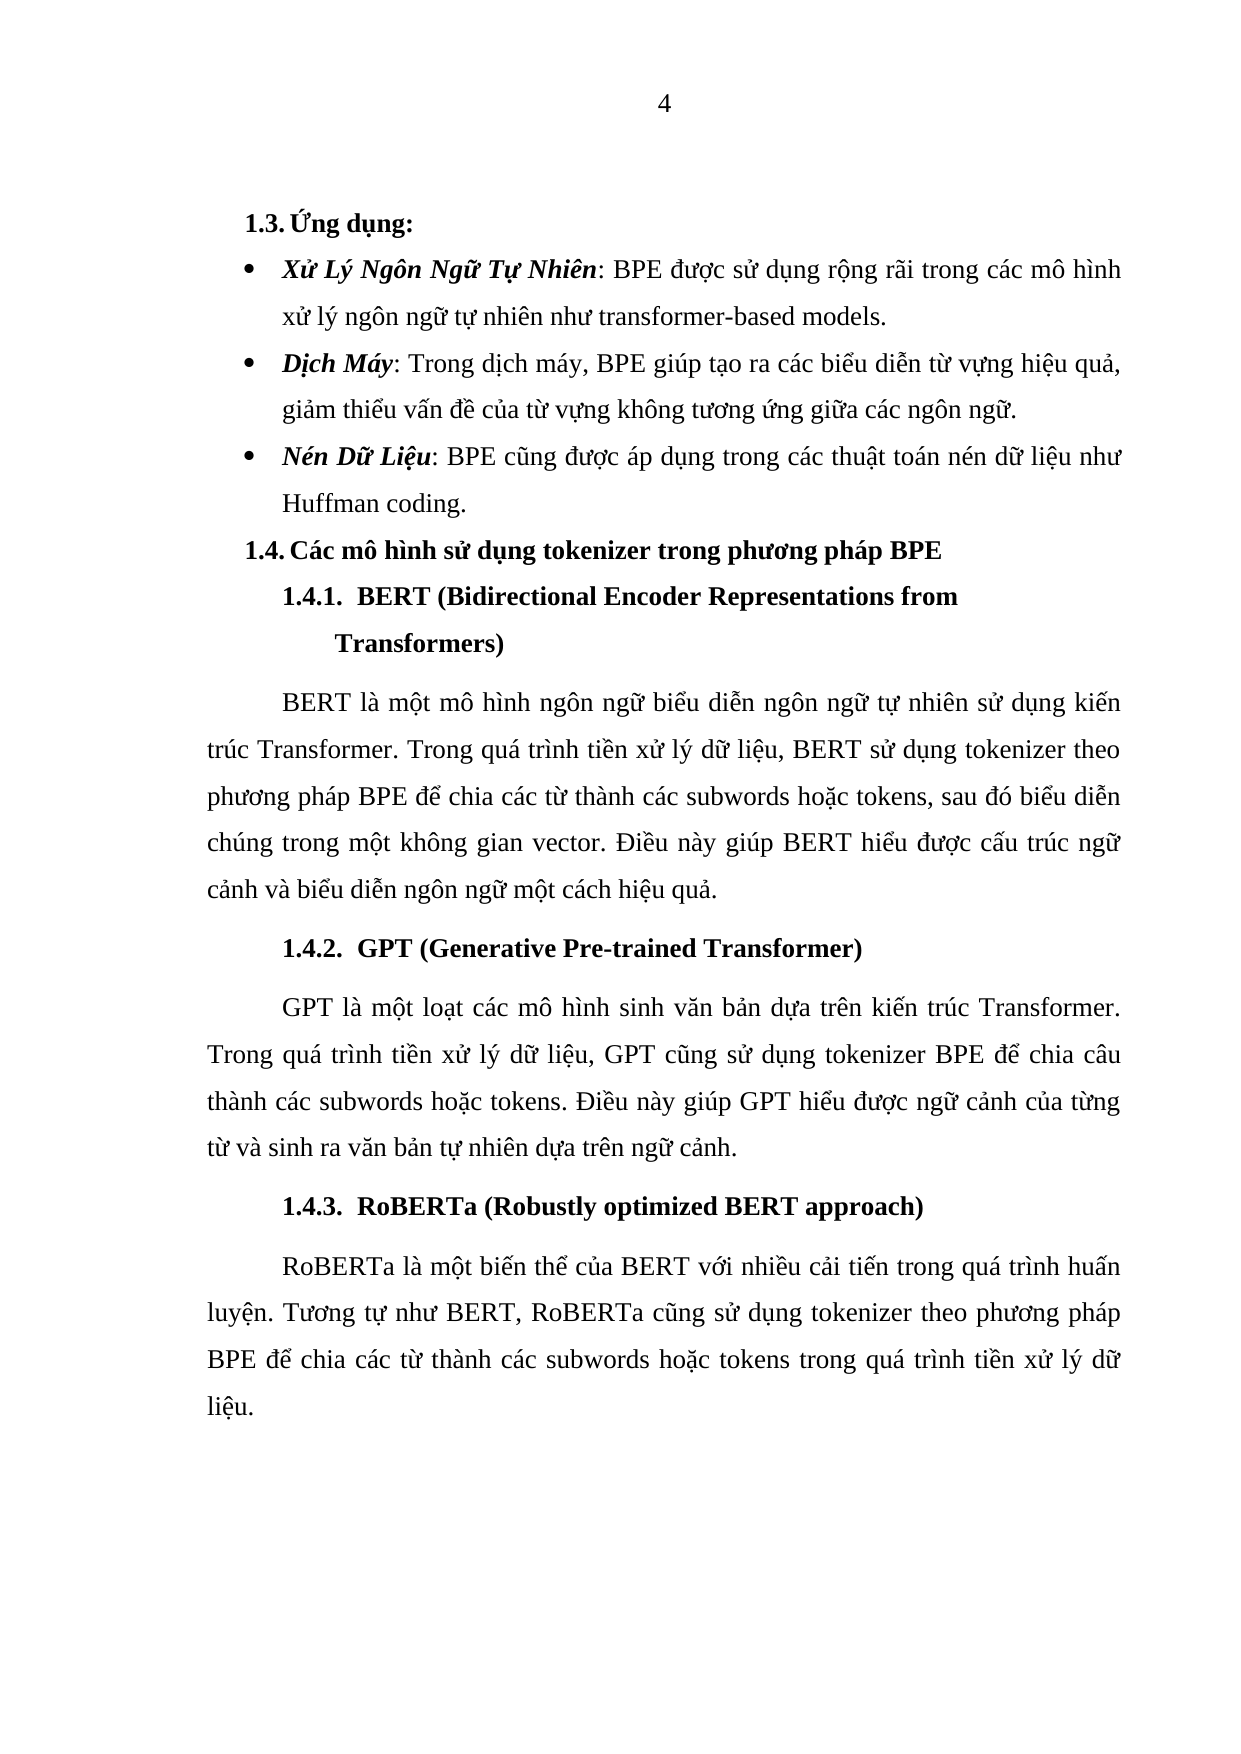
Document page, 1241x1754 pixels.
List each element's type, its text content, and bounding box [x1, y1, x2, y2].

list Dịch Máy: Trong dịch máy, BPE giúp tạo ra các biểu diễn từ vựng hiệu quả, giảm thiểu vấn đề của từ vựng không tương ứng giữa các ngôn ngữ. [244, 347, 1122, 425]
list BERT (Bidirectional Encoder Representations from Transformers) [282, 580, 1122, 658]
text BERT là một mô hình ngôn ngữ biểu diễn ngôn ngữ tự nhiên sử dụng kiến trúc Transformer. Trong quá trình tiền xử lý dữ liệu, BERT sử dụng tokenizer theo phương pháp BPE để chia các từ thành các subwords hoặc tokens, sau đó biểu diễn chúng trong một không gian vector. Điều này giúp BERT hiểu được cấu trúc ngữ cảnh và biểu diễn ngôn ngữ một cách hiệu quả. [207, 686, 1122, 904]
text RoBERTa là một biến thể của BERT với nhiều cải tiến trong quá trình huấn luyện. Tương tự như BERT, RoBERTa cũng sử dụng tokenizer theo phương pháp BPE để chia các từ thành các subwords hoặc tokens trong quá trình tiền xử lý dữ liệu. [207, 1249, 1122, 1421]
list Các mô hình sử dụng tokenizer trong phương pháp BPE [244, 534, 1122, 565]
list Xử Lý Ngôn Ngữ Tự Nhiên: BPE được sử dụng rộng rãi trong các mô hình xử lý ngôn ngữ tự nhiên như transformer-based models. [244, 253, 1122, 331]
list RoBERTa (Robustly optimized BERT approach) [282, 1190, 1122, 1222]
text GPT là một loạt các mô hình sinh văn bản dựa trên kiến trúc Transformer. Trong quá trình tiền xử lý dữ liệu, GPT cũng sử dụng tokenizer BPE để chia câu thành các subwords hoặc tokens. Điều này giúp GPT hiểu được ngữ cảnh của từng từ và sinh ra văn bản tự nhiên dựa trên ngữ cảnh. [207, 991, 1122, 1162]
list Nén Dữ Liệu: BPE cũng được áp dụng trong các thuật toán nén dữ liệu như Huffman coding. [244, 440, 1122, 518]
list GPT (Generative Pre-trained Transformer) [282, 932, 1122, 963]
list Ứng dụng: [244, 207, 1122, 238]
